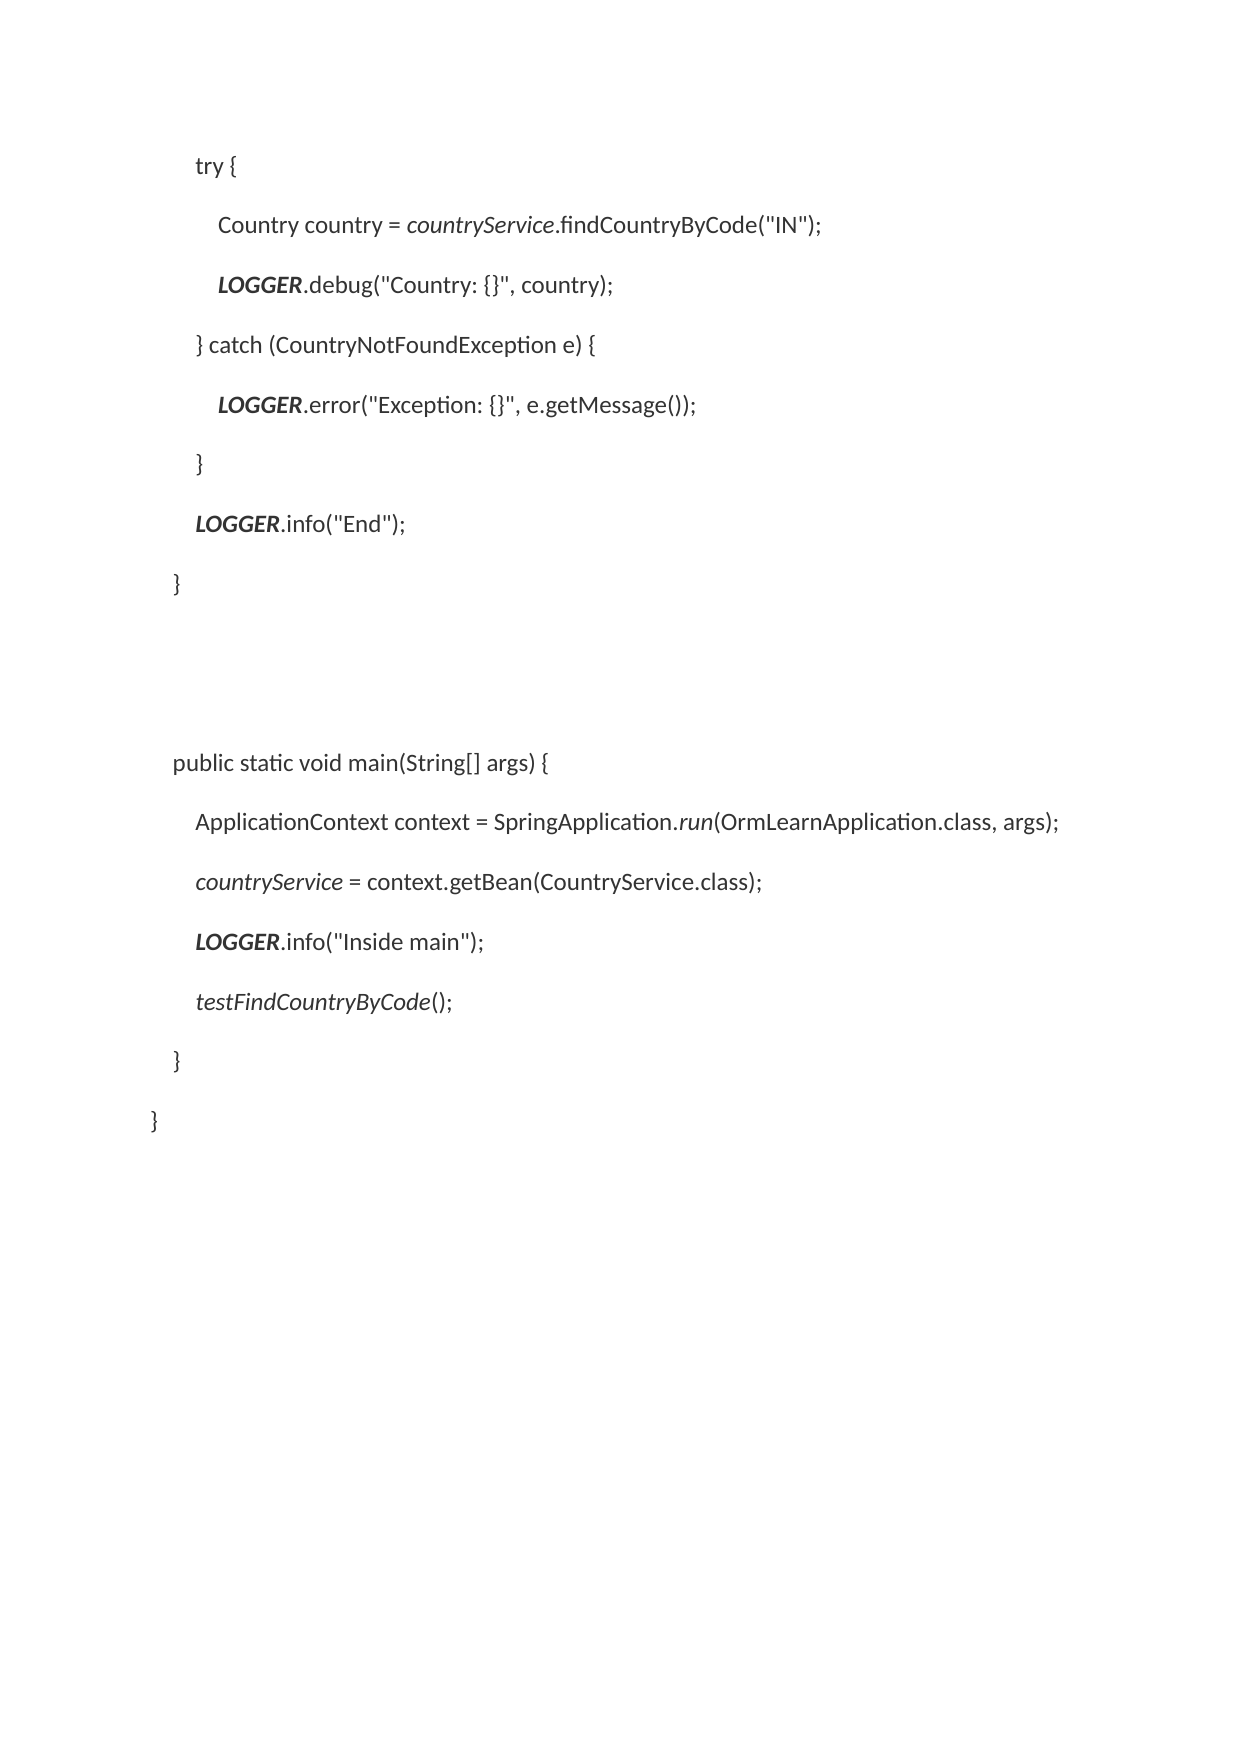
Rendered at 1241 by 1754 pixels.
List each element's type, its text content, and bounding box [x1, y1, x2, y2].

text } [150, 568, 1090, 598]
text countryService = context.getBean(CountryService.class); [150, 866, 1090, 897]
text public static void main(String[] args) { [150, 747, 1090, 777]
text LOGGER.info("Inside main"); [150, 926, 1090, 956]
text LOGGER.debug("Country: {}", country); [150, 269, 1090, 300]
text } [150, 448, 1090, 479]
text LOGGER.error("Exception: {}", e.getMessage()); [150, 389, 1090, 419]
text ApplicationContext context = SpringApplication.run(OrmLearnApplication.class, args); [150, 807, 1090, 837]
text } [150, 1105, 1090, 1136]
text LOGGER.info("End"); [150, 508, 1090, 539]
text } catch (CountryNotFoundException e) { [150, 329, 1090, 359]
text testFindCountryByCode(); [150, 986, 1090, 1016]
text Country country = countryService.findCountryByCode("IN"); [150, 210, 1090, 240]
text } [150, 1045, 1090, 1076]
text try { [150, 150, 1090, 181]
